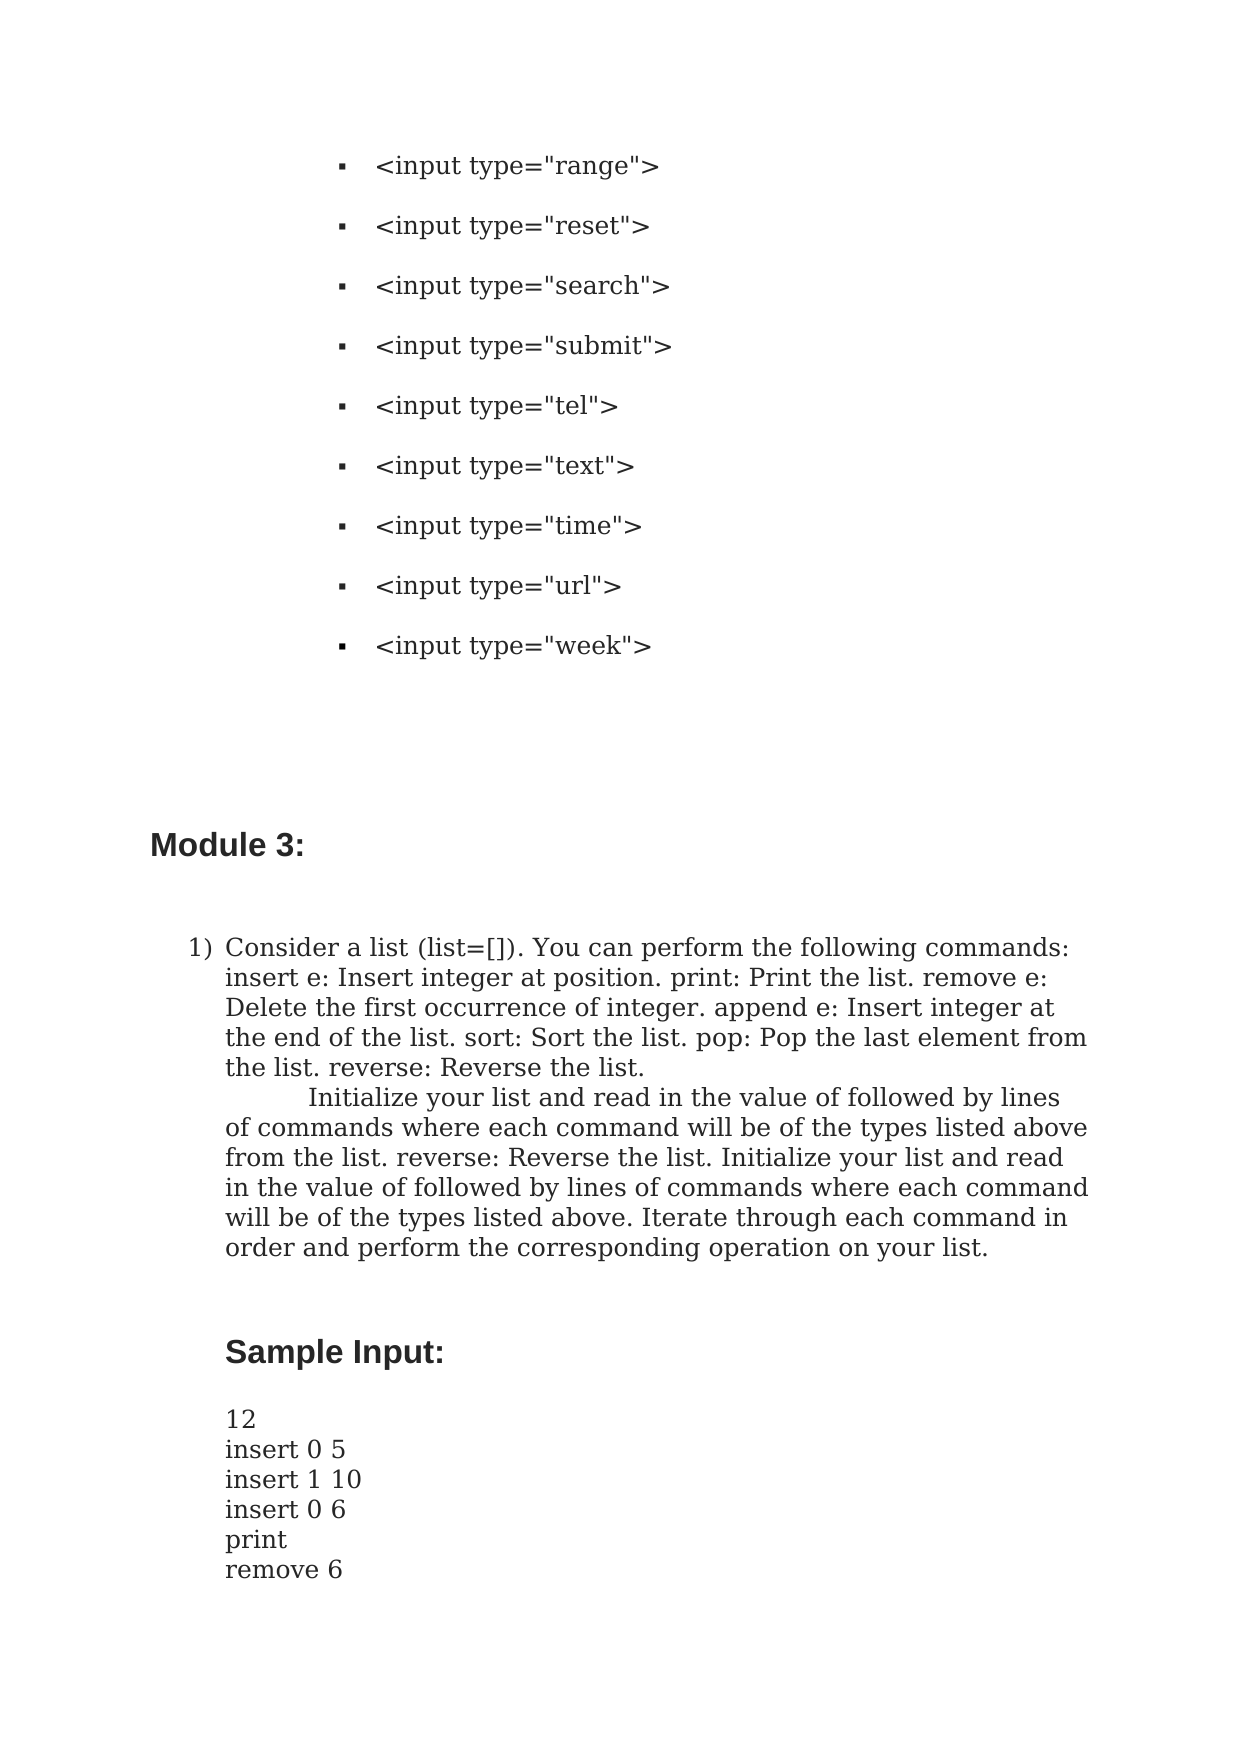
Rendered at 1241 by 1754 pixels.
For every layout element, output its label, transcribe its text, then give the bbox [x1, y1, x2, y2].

list 12 [225, 1404, 1090, 1434]
list <input type="week"> [337, 630, 1090, 660]
list Consider a list (list=[]). You can perform the following commands: insert e: Insert integer at position. print: Print the list. remove e: Delete the first occurrence of integer. append e: Insert integer at the end of the list. sort: Sort the list. pop: Pop the last element from the list. reverse: Reverse the list. [187, 931, 1090, 1081]
list insert 1 10 [225, 1464, 1090, 1494]
text Module 3: [150, 825, 1090, 864]
list insert 0 5 [225, 1434, 1090, 1464]
list <input type="reset"> [337, 210, 1090, 240]
list Initialize your list and read in the value of followed by lines of commands where each command will be of the types listed above from the list. reverse: Reverse the list. Initialize your list and read in the value of followed by lines of commands where each command will be of the types listed above. Iterate through each command in order and perform the corresponding operation on your list. [225, 1081, 1090, 1261]
list <input type="search"> [337, 270, 1090, 300]
list insert 0 6 [225, 1494, 1090, 1524]
list remove 6 [225, 1554, 1090, 1584]
list <input type="text"> [337, 450, 1090, 480]
list <input type="time"> [337, 510, 1090, 540]
list print [225, 1524, 1090, 1554]
list <input type="url"> [337, 570, 1090, 600]
list Sample Input: [225, 1332, 1090, 1370]
list <input type="tel"> [337, 390, 1090, 420]
list <input type="submit"> [337, 330, 1090, 360]
list <input type="range"> [337, 150, 1090, 180]
